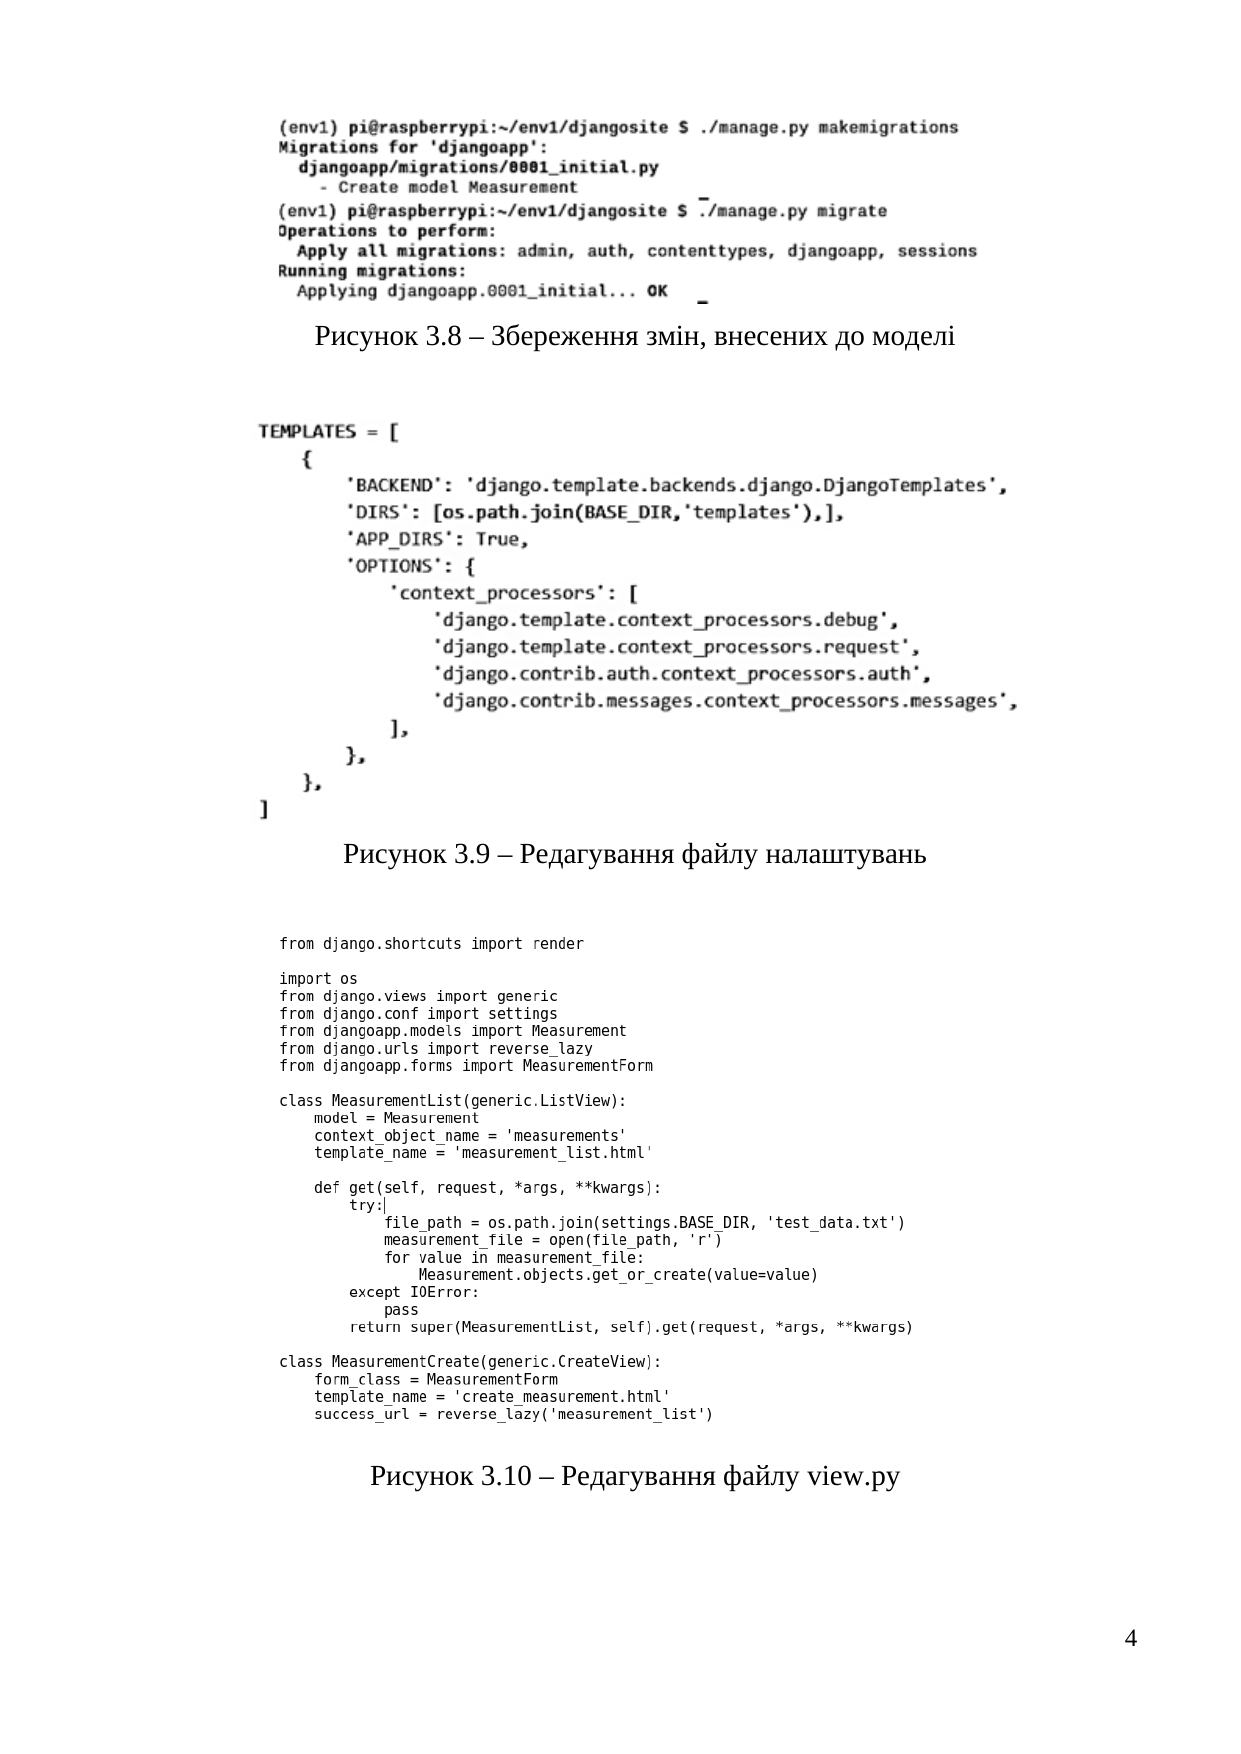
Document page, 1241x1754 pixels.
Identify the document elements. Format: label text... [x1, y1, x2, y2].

picture [278, 118, 992, 304]
text Рисунок 3.8 – Збереження змін, внесених до моделі [133, 318, 1137, 352]
picture [253, 419, 1017, 822]
text Рисунок 3.9 – Редагування файлу налаштувань [133, 836, 1137, 870]
picture [279, 937, 991, 1444]
text Рисунок 3.10 – Редагування файлу view.py [133, 1458, 1137, 1492]
